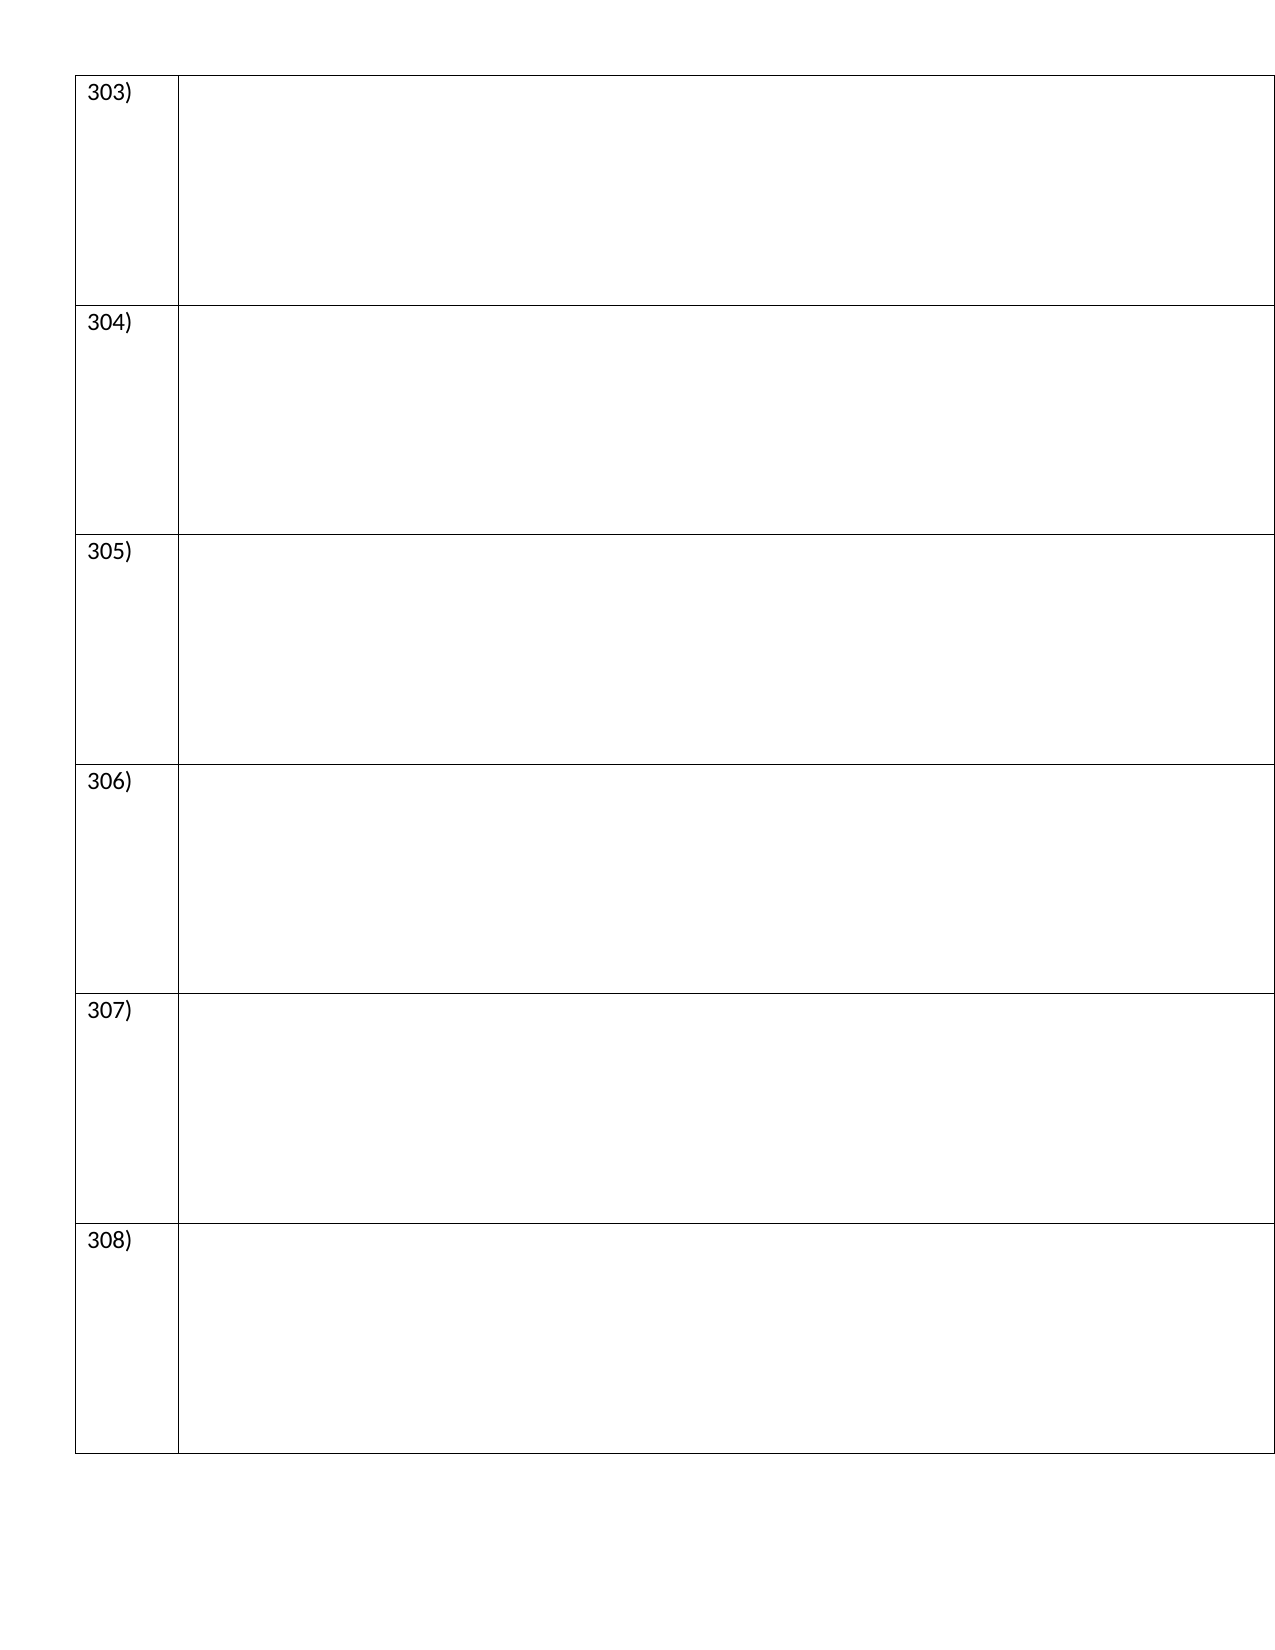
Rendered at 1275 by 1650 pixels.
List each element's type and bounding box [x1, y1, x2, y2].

table_cell [76, 306, 178, 534]
table_cell [76, 765, 178, 993]
table_cell [76, 76, 178, 304]
table_cell [179, 765, 1274, 993]
table_cell [179, 1224, 1274, 1452]
table_cell [179, 535, 1274, 764]
table_cell [76, 535, 178, 764]
table_cell [179, 76, 1274, 304]
table_cell [76, 1224, 178, 1452]
table_cell [179, 306, 1274, 534]
table_cell [179, 994, 1274, 1223]
table_cell [76, 994, 178, 1223]
